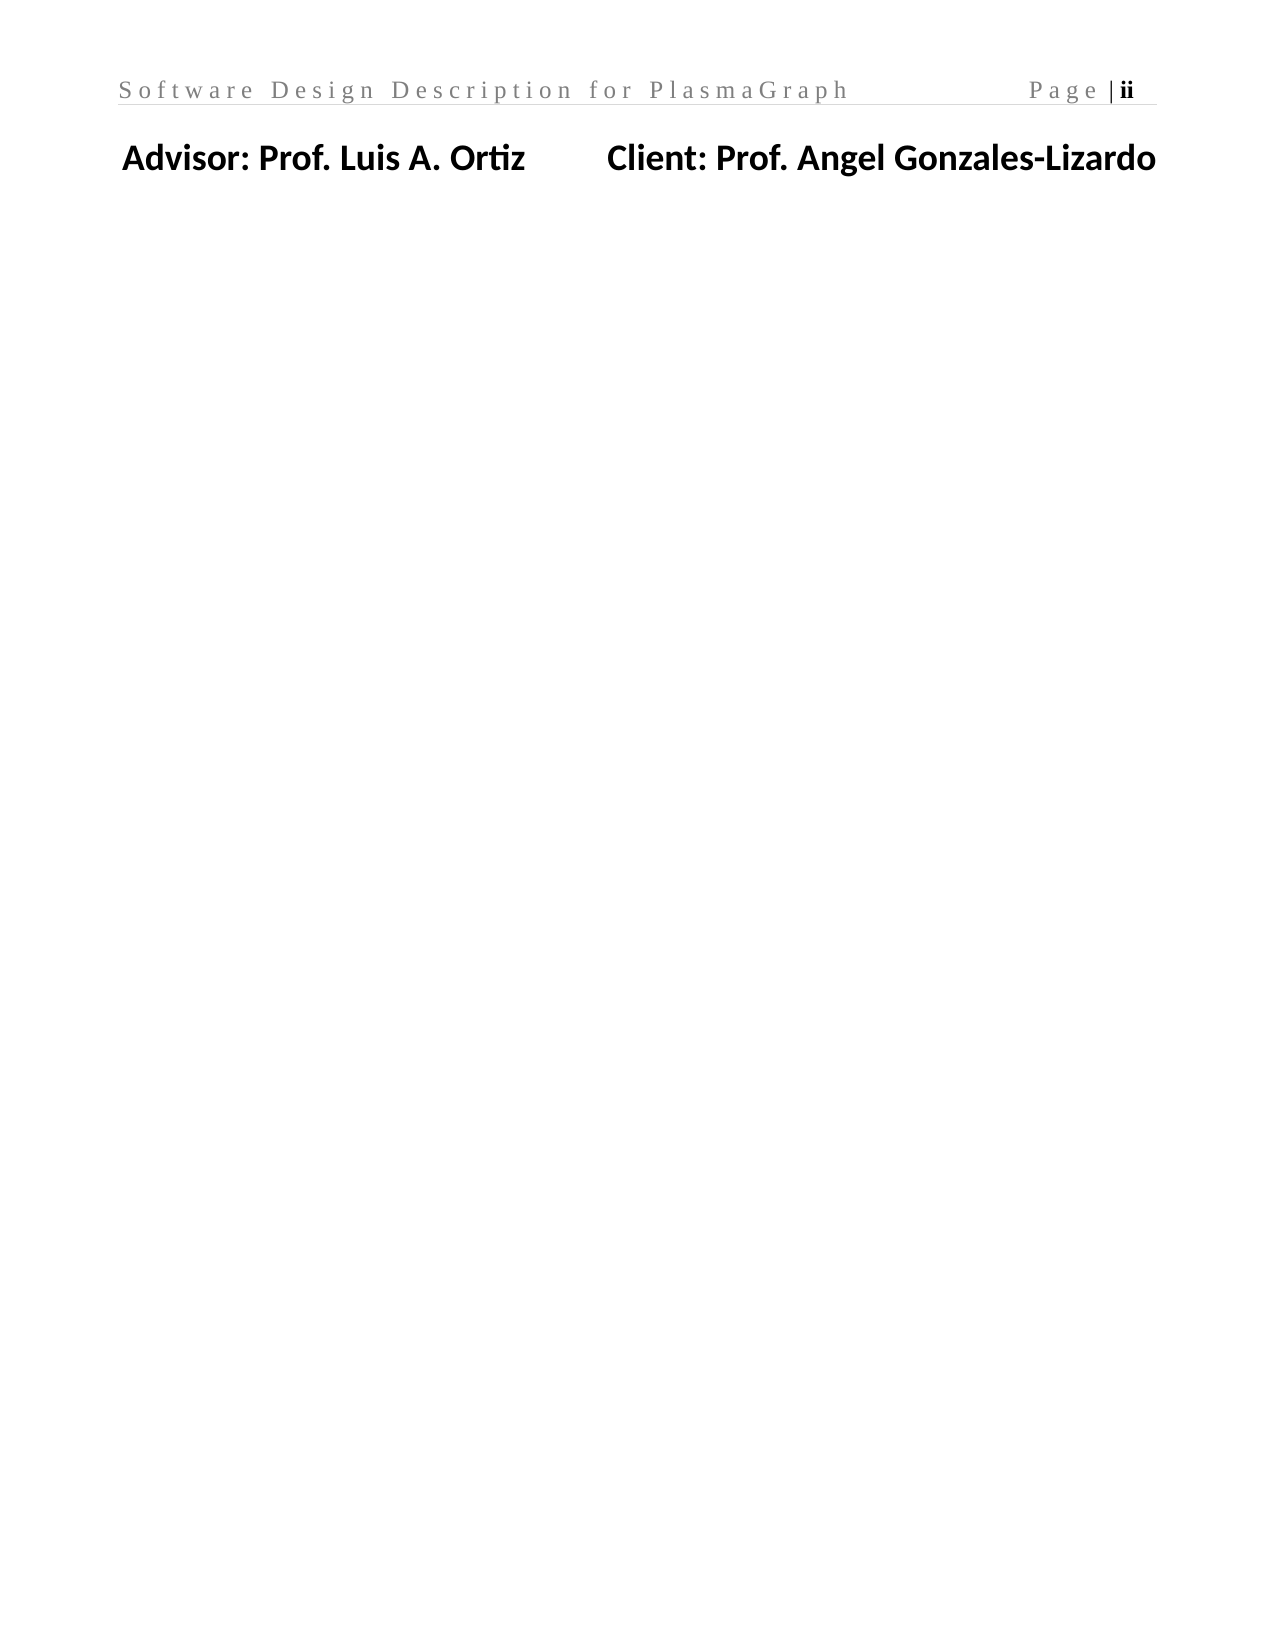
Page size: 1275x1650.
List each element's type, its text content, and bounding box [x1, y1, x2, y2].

text Advisor: Prof. Luis A. Ortiz Client: Prof. Angel Gonzales-Lizardo [118, 133, 1157, 179]
